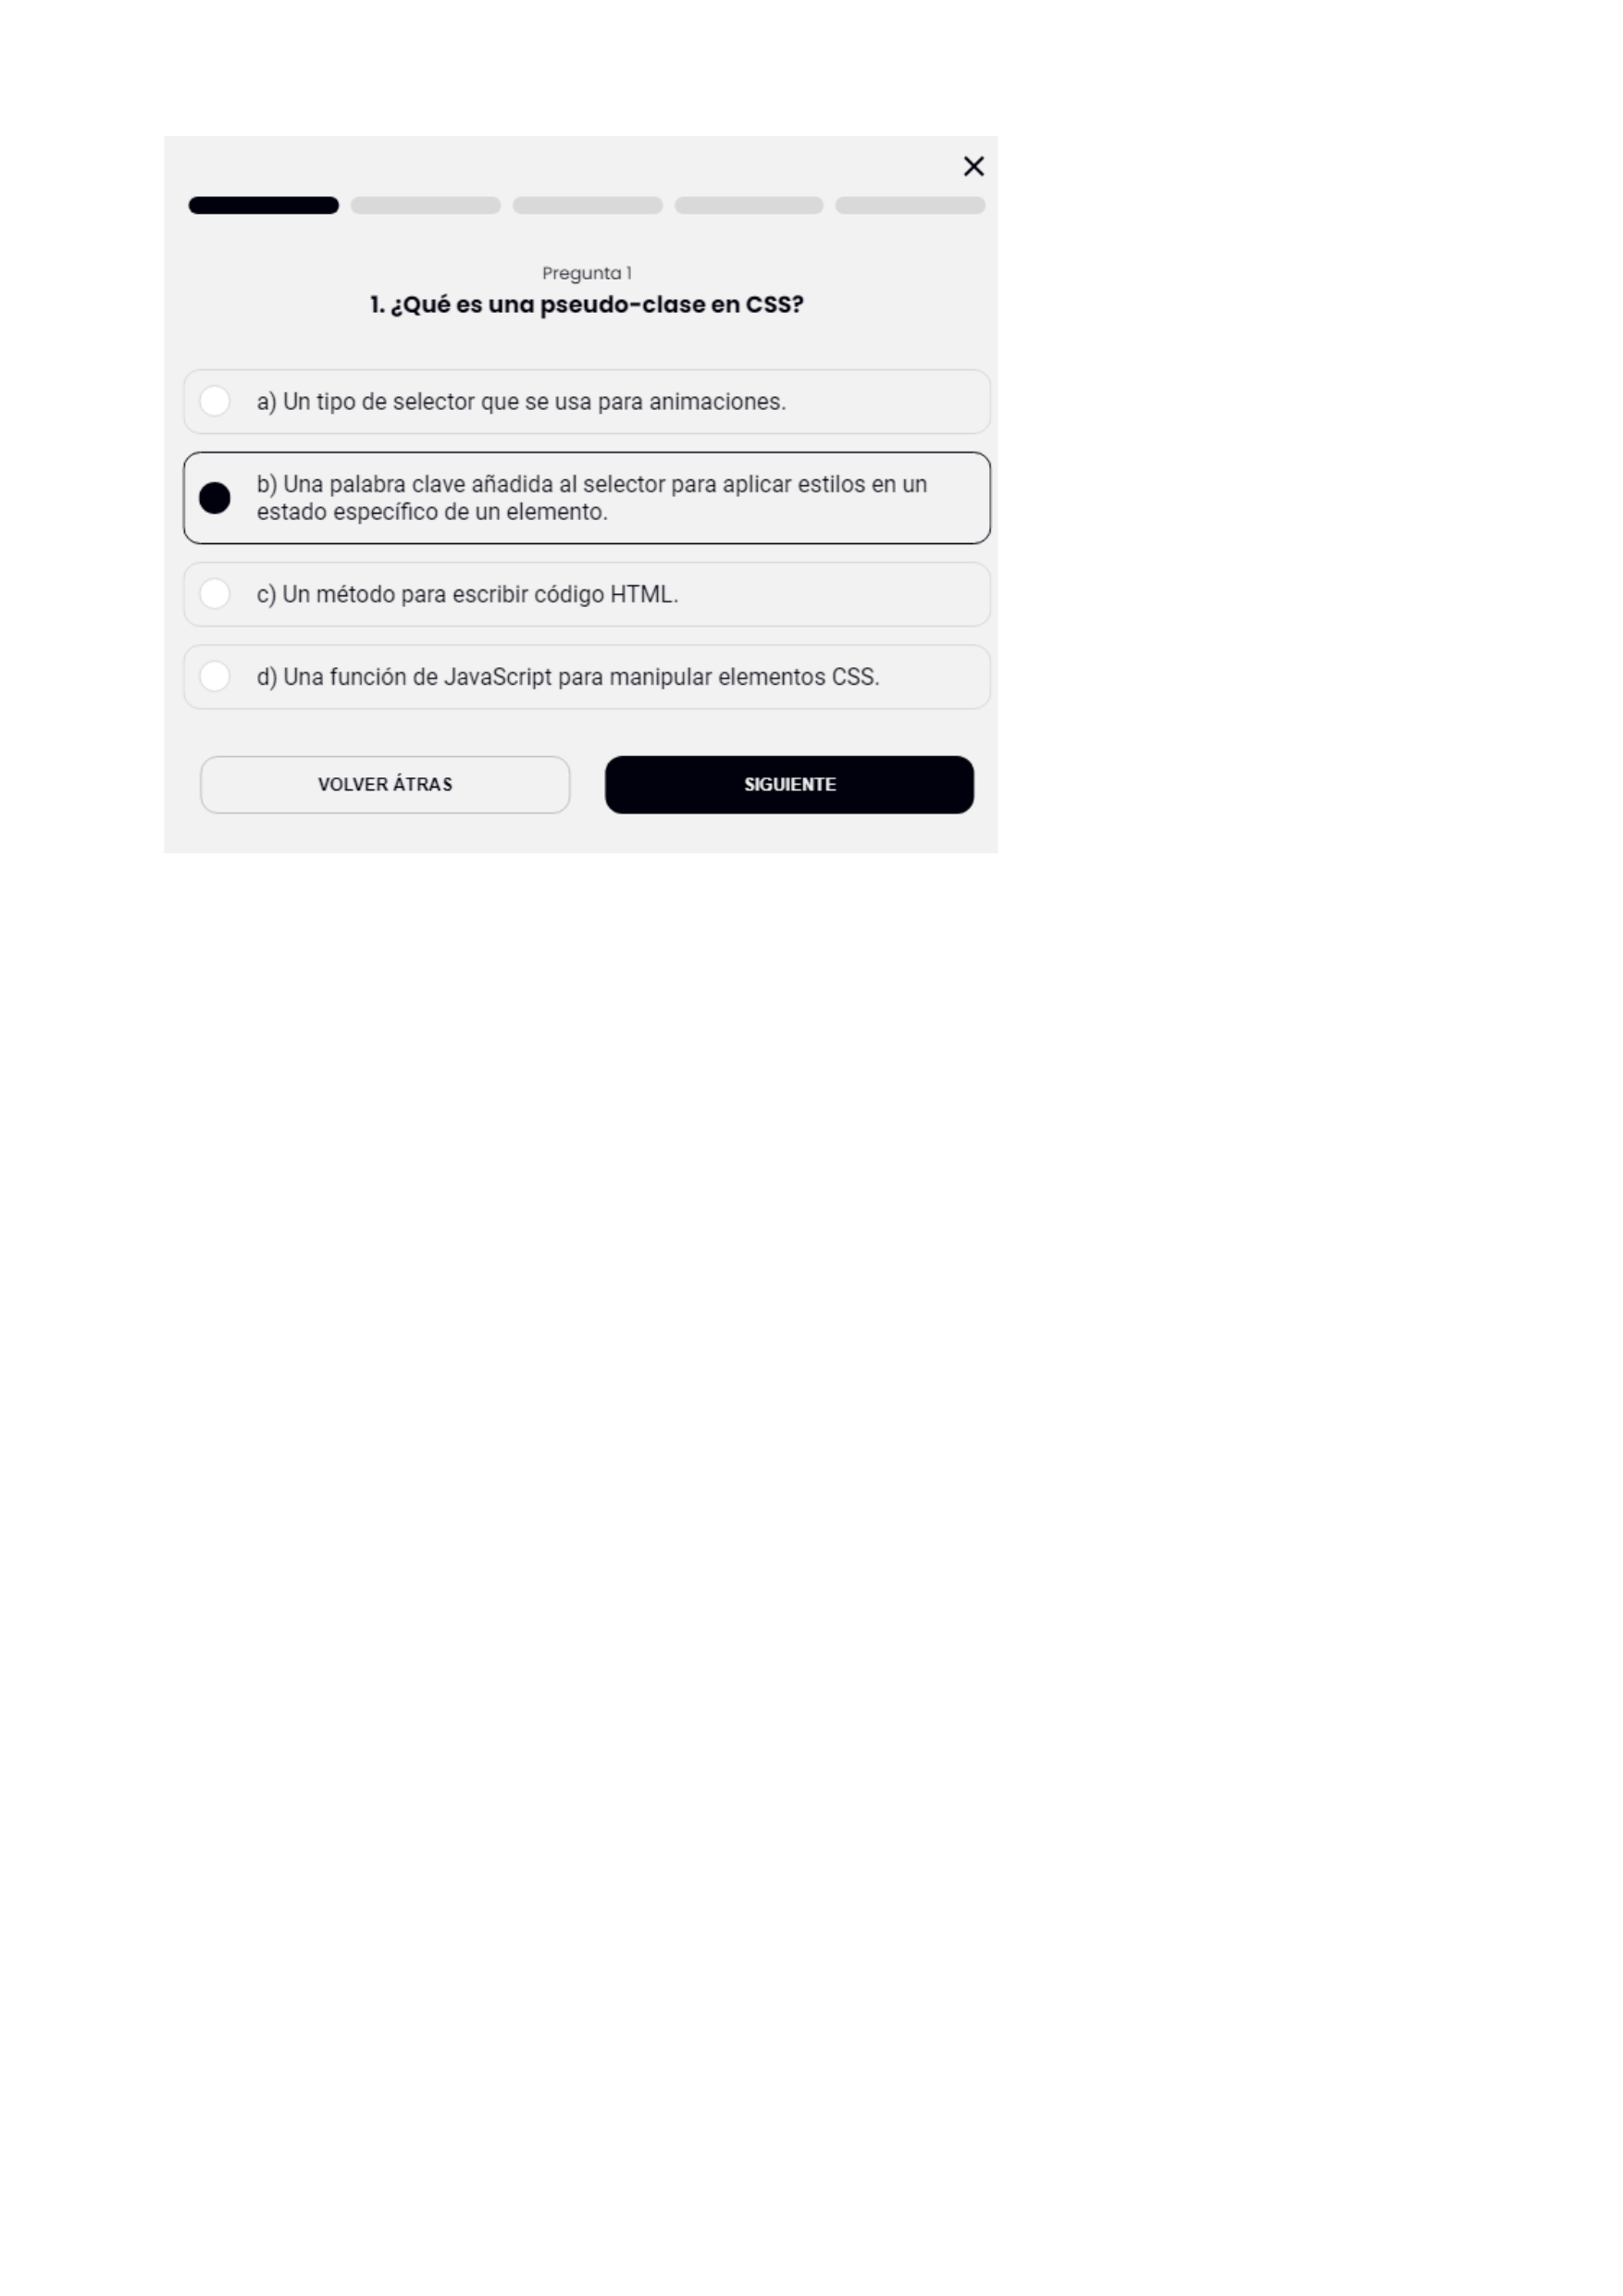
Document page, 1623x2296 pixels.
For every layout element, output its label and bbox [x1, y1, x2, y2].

picture [164, 136, 998, 853]
